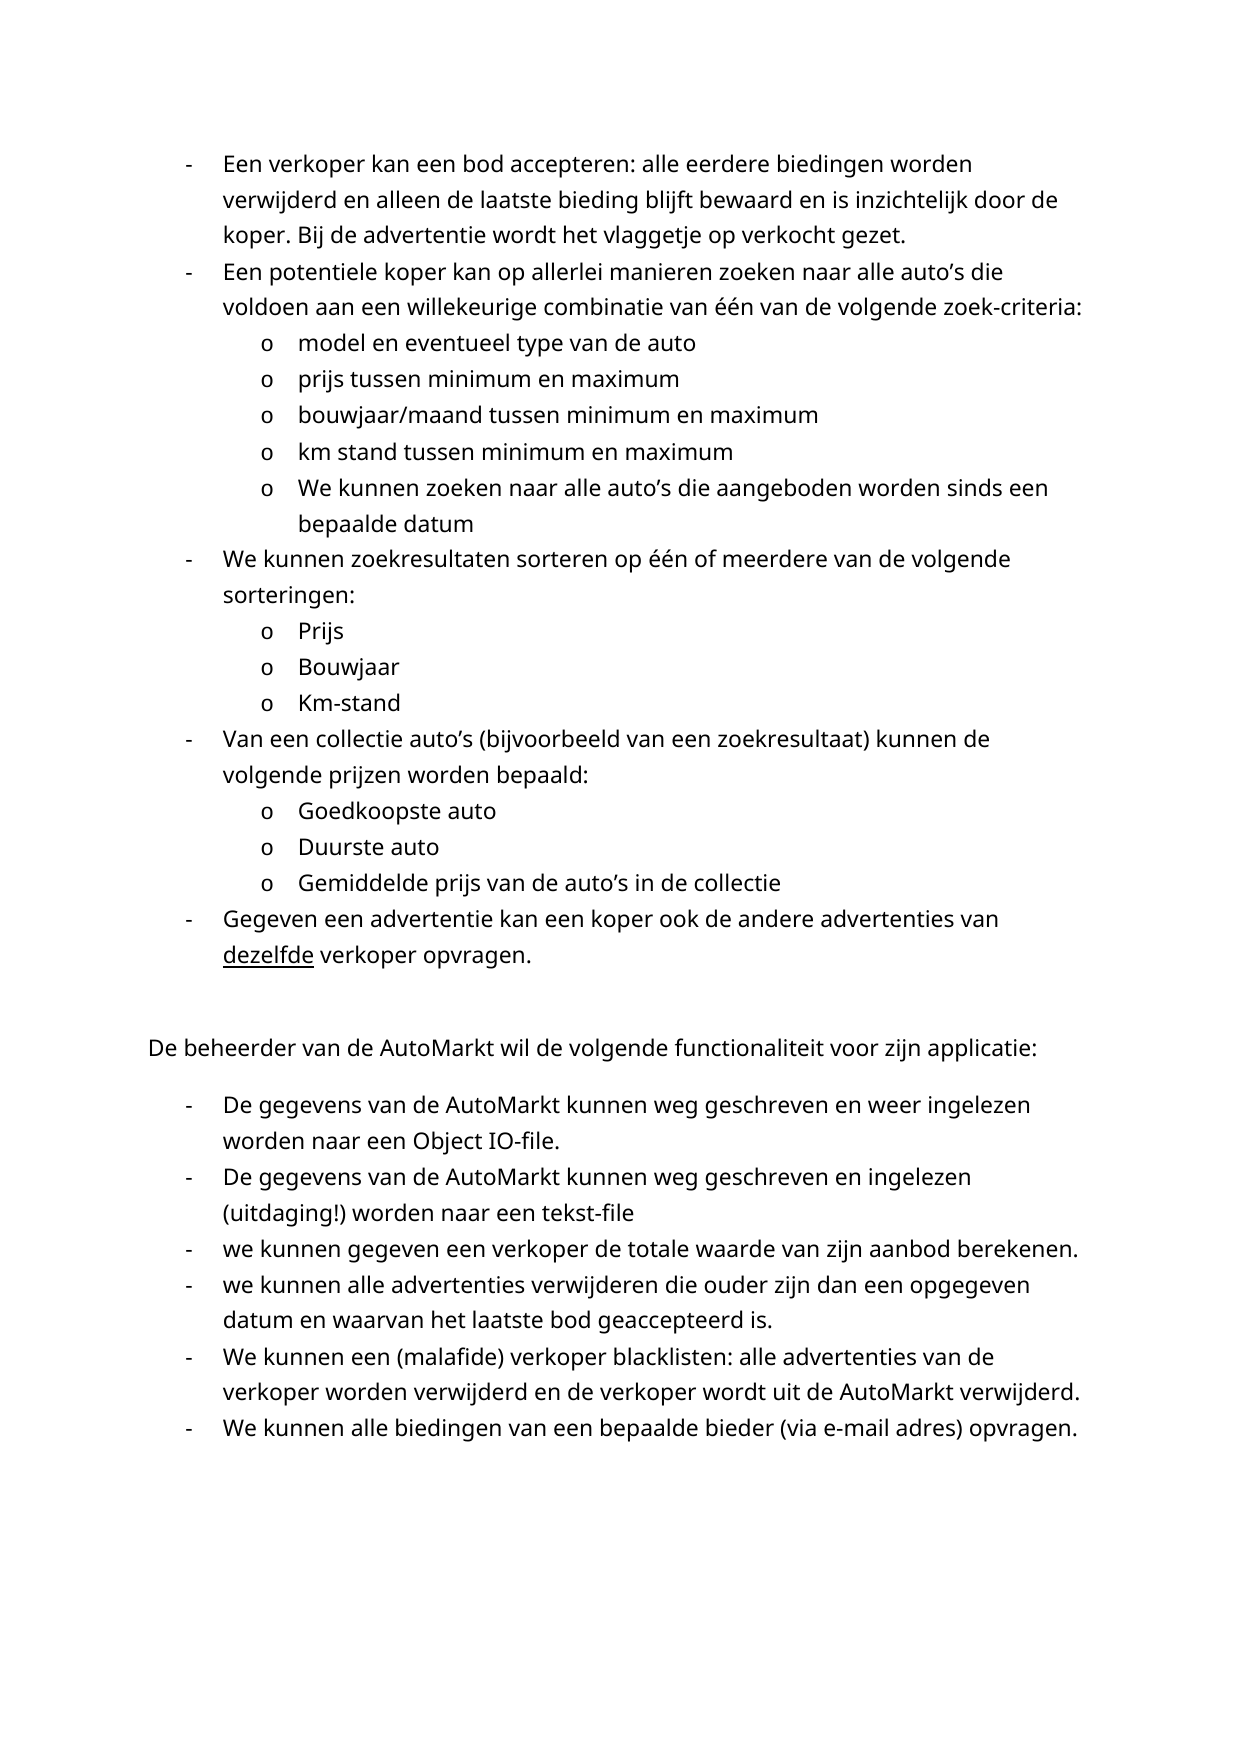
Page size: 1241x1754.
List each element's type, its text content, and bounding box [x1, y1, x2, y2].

list Goedkoopste auto [260, 795, 1093, 827]
list we kunnen gegeven een verkoper de totale waarde van zijn aanbod berekenen. [185, 1233, 1093, 1264]
list bouwjaar/maand tussen minimum en maximum [260, 399, 1093, 431]
list prijs tussen minimum en maximum [260, 363, 1093, 395]
list Van een collectie auto’s (bijvoorbeeld van een zoekresultaat) kunnen de volgende prijzen worden bepaald: [185, 723, 1093, 791]
list Een verkoper kan een bod accepteren: alle eerdere biedingen worden verwijderd en alleen de laatste bieding blijft bewaard en is inzichtelijk door de koper. Bij de advertentie wordt het vlaggetje op verkocht gezet. [185, 148, 1093, 251]
list Bouwjaar [260, 651, 1093, 683]
list Prijs [260, 615, 1093, 647]
list Een potentiele koper kan op allerlei manieren zoeken naar alle auto’s die voldoen aan een willekeurige combinatie van één van de volgende zoek-criteria: [185, 255, 1093, 323]
list We kunnen zoeken naar alle auto’s die aangeboden worden sinds een bepaalde datum [260, 471, 1093, 539]
list We kunnen een (malafide) verkoper blacklisten: alle advertenties van de verkoper worden verwijderd en de verkoper wordt uit de AutoMarkt verwijderd. [185, 1340, 1093, 1408]
list model en eventueel type van de auto [260, 327, 1093, 359]
list Duurste auto [260, 831, 1093, 863]
list De gegevens van de AutoMarkt kunnen weg geschreven en weer ingelezen worden naar een Object IO-file. [185, 1089, 1093, 1156]
list De gegevens van de AutoMarkt kunnen weg geschreven en ingelezen (uitdaging!) worden naar een tekst-file [185, 1161, 1093, 1228]
list km stand tussen minimum en maximum [260, 435, 1093, 467]
text De beheerder van de AutoMarkt wil de volgende functionaliteit voor zijn applicatie: [148, 1032, 1093, 1063]
list We kunnen zoekresultaten sorteren op één of meerdere van de volgende sorteringen: [185, 543, 1093, 611]
list Gegeven een advertentie kan een koper ook de andere advertenties van dezelfde verkoper opvragen. [185, 903, 1093, 971]
list Km-stand [260, 687, 1093, 719]
list We kunnen alle biedingen van een bepaalde bieder (via e-mail adres) opvragen. [185, 1412, 1093, 1443]
list we kunnen alle advertenties verwijderen die ouder zijn dan een opgegeven datum en waarvan het laatste bod geaccepteerd is. [185, 1268, 1093, 1336]
list Gemiddelde prijs van de auto’s in de collectie [260, 867, 1093, 899]
